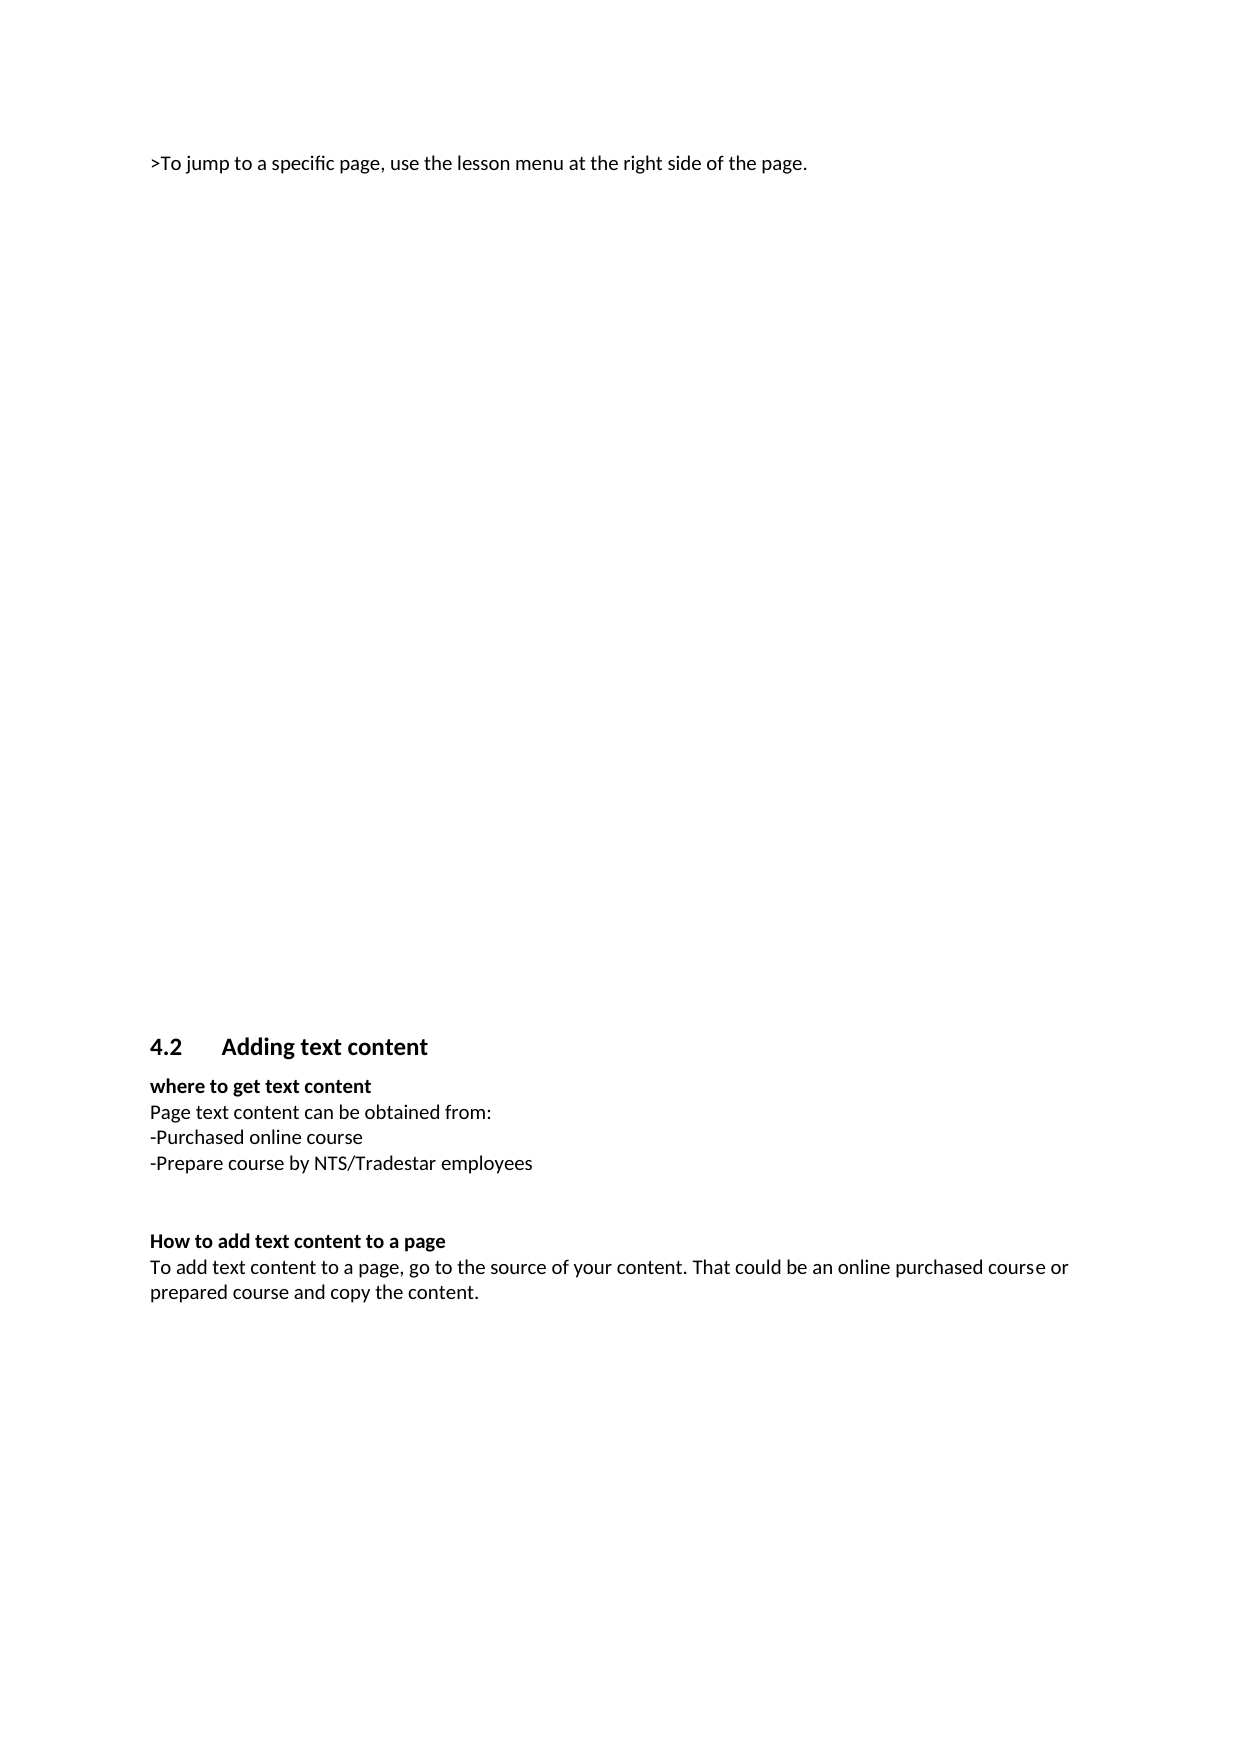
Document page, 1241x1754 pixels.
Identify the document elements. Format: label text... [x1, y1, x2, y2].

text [150, 150, 1090, 964]
text where to get text content Page text content can be obtained from: -Purchased online course -Prepare course by NTS/Tradestar employees [150, 1074, 1090, 1203]
text 4.2 Adding text content [150, 1031, 1090, 1061]
text How to add text content to a page To add text content to a page, go to the source of your content. That could be an online purchased course or prepared course and copy the content. [150, 1228, 1090, 1305]
